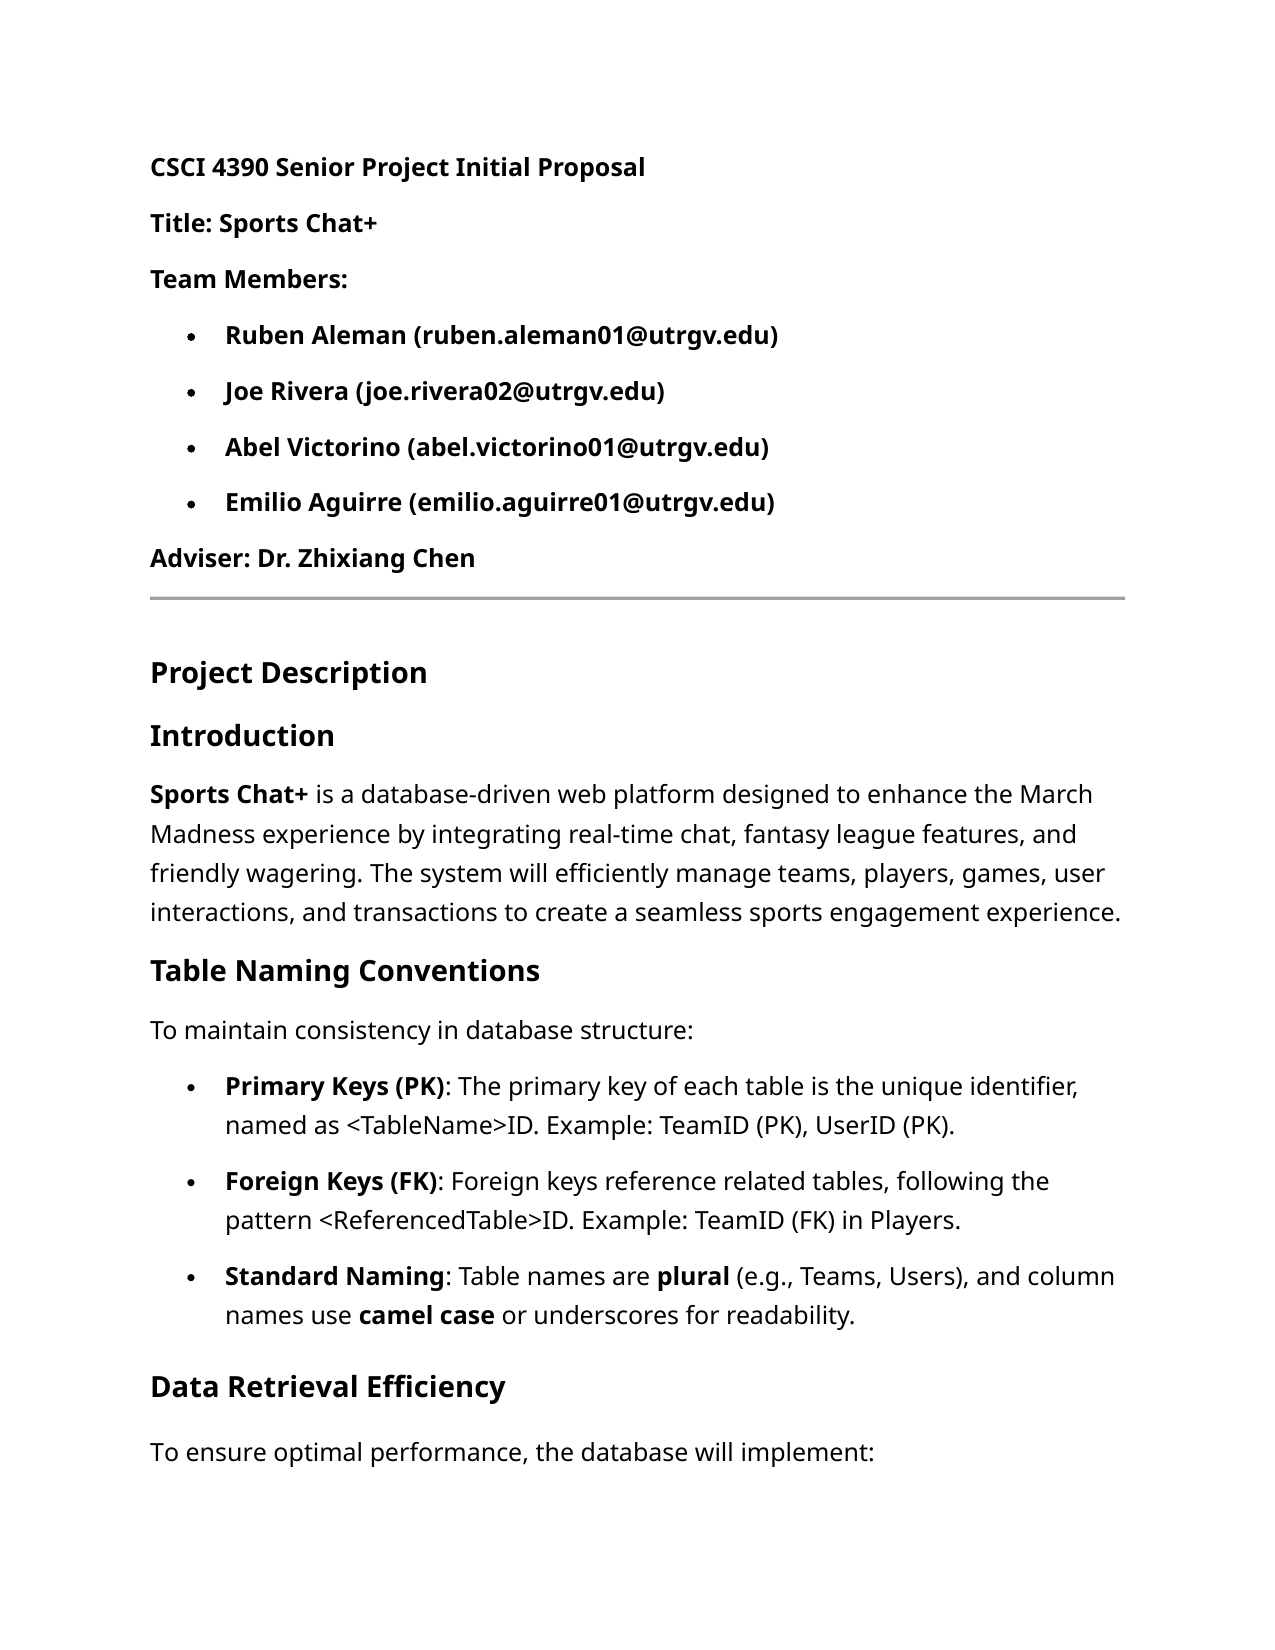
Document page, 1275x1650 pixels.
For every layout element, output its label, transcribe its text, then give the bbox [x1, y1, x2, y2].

list Primary Keys (PK): The primary key of each table is the unique identifier, named as <TableName>ID. Example: TeamID (PK), UserID (PK). [187, 1068, 1125, 1142]
text Introduction [150, 715, 1125, 754]
list Joe Rivera (joe.rivera02@utrgv.edu) [187, 373, 1125, 407]
text To maintain consistency in database structure: [150, 1013, 1125, 1047]
text Title: Sports Chat+ [150, 206, 1125, 240]
list Foreign Keys (FK): Foreign keys reference related tables, following the pattern <ReferencedTable>ID. Example: TeamID (FK) in Players. [187, 1163, 1125, 1237]
list Standard Naming: Table names are plural (e.g., Teams, Users), and column names use camel case or underscores for readability. [187, 1258, 1125, 1332]
text Sports Chat+ is a database-driven web platform designed to enhance the March Madness experience by integrating real-time chat, fantasy league features, and friendly wagering. The system will efficiently manage teams, players, games, user interactions, and transactions to create a seamless sports engagement experience. [150, 777, 1125, 929]
text Project Description [150, 652, 1125, 692]
text Table Naming Conventions [150, 950, 1125, 990]
list Abel Victorino (abel.victorino01@utrgv.edu) [187, 429, 1125, 463]
text Adviser: Dr. Zhixiang Chen [150, 541, 1125, 575]
text Data Retrieval Efficiency [150, 1366, 1125, 1406]
list Emilio Aguirre (emilio.aguirre01@utrgv.edu) [187, 485, 1125, 519]
list Ruben Aleman (ruben.aleman01@utrgv.edu) [187, 317, 1125, 352]
text To ensure optimal performance, the database will implement: [150, 1435, 1125, 1469]
text CSCI 4390 Senior Project Initial Proposal [150, 150, 1125, 184]
text Team Members: [150, 262, 1125, 296]
